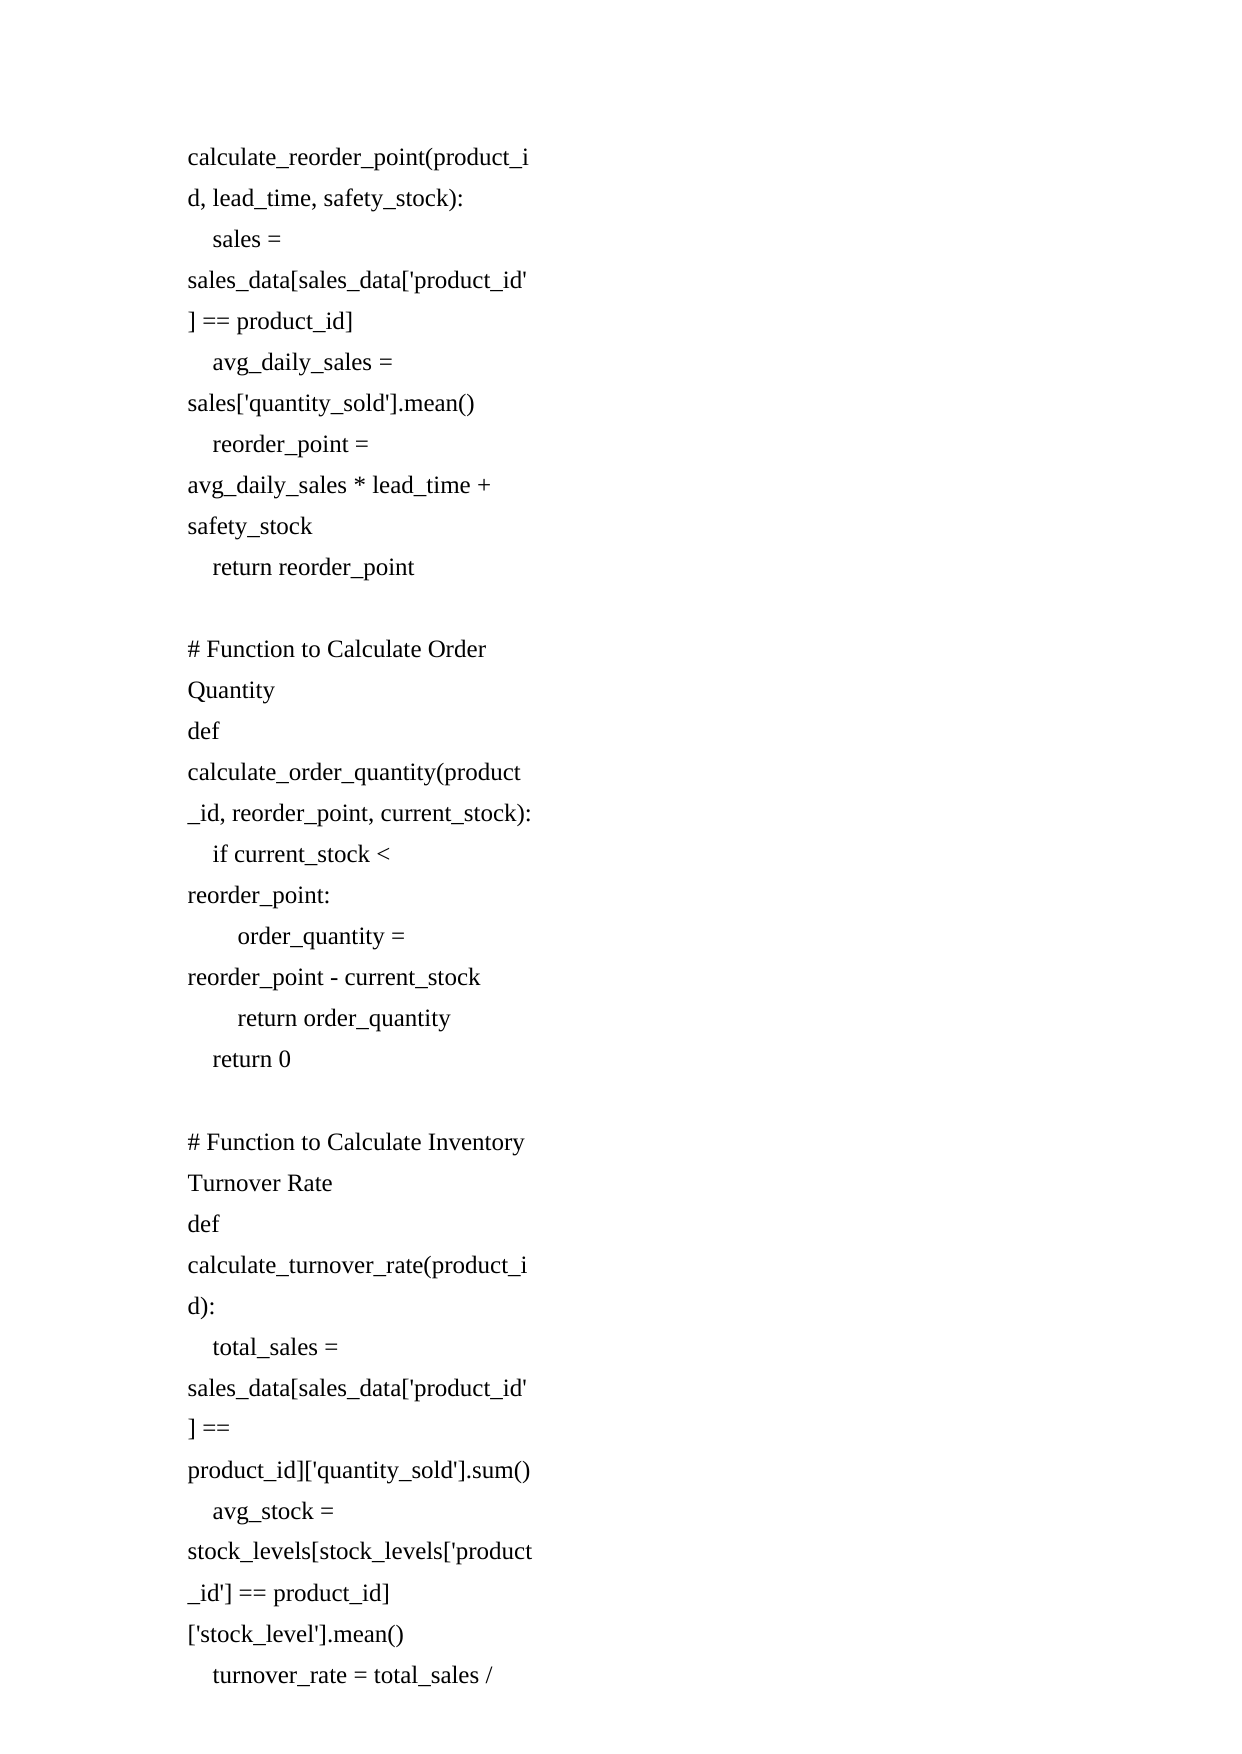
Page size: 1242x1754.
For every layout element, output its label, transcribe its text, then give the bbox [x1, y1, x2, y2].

text avg_daily_sales * lead_time + safety_stock [187, 470, 493, 540]
text # Function to Calculate Inventory Turnover Rate [187, 1127, 527, 1196]
text turnover_rate = total_sales / [212, 1660, 1181, 1689]
text _id'] == product_id]['stock_level'].mean() [187, 1578, 523, 1648]
text order_quantity = reorder_point - current_stock [187, 921, 481, 991]
text stock_levels[stock_levels['product [187, 1537, 1181, 1565]
text sales['quantity_sold'].mean() reorder_point = [187, 388, 477, 458]
text _id, reorder_point, current_stock): if current_stock < [187, 798, 534, 868]
text product_id]['quantity_sold'].sum() avg_stock = [187, 1455, 533, 1524]
text return reorder_point [212, 552, 1181, 581]
text # Function to Calculate Order Quantity [187, 634, 488, 704]
text reorder_point: [187, 880, 1181, 909]
text total_sales = sales_data[sales_data['product_id' [187, 1332, 529, 1402]
text def calculate_turnover_rate(product_i d): [187, 1209, 530, 1319]
text ] == [187, 1414, 1181, 1442]
text calculate_reorder_point(product_i d, lead_time, safety_stock): [187, 142, 531, 211]
text return order_quantity return 0 [212, 1003, 453, 1073]
text ] == product_id] avg_daily_sales = [187, 306, 393, 376]
text def calculate_order_quantity(product [187, 716, 523, 786]
text sales = sales_data[sales_data['product_id' [187, 224, 529, 293]
